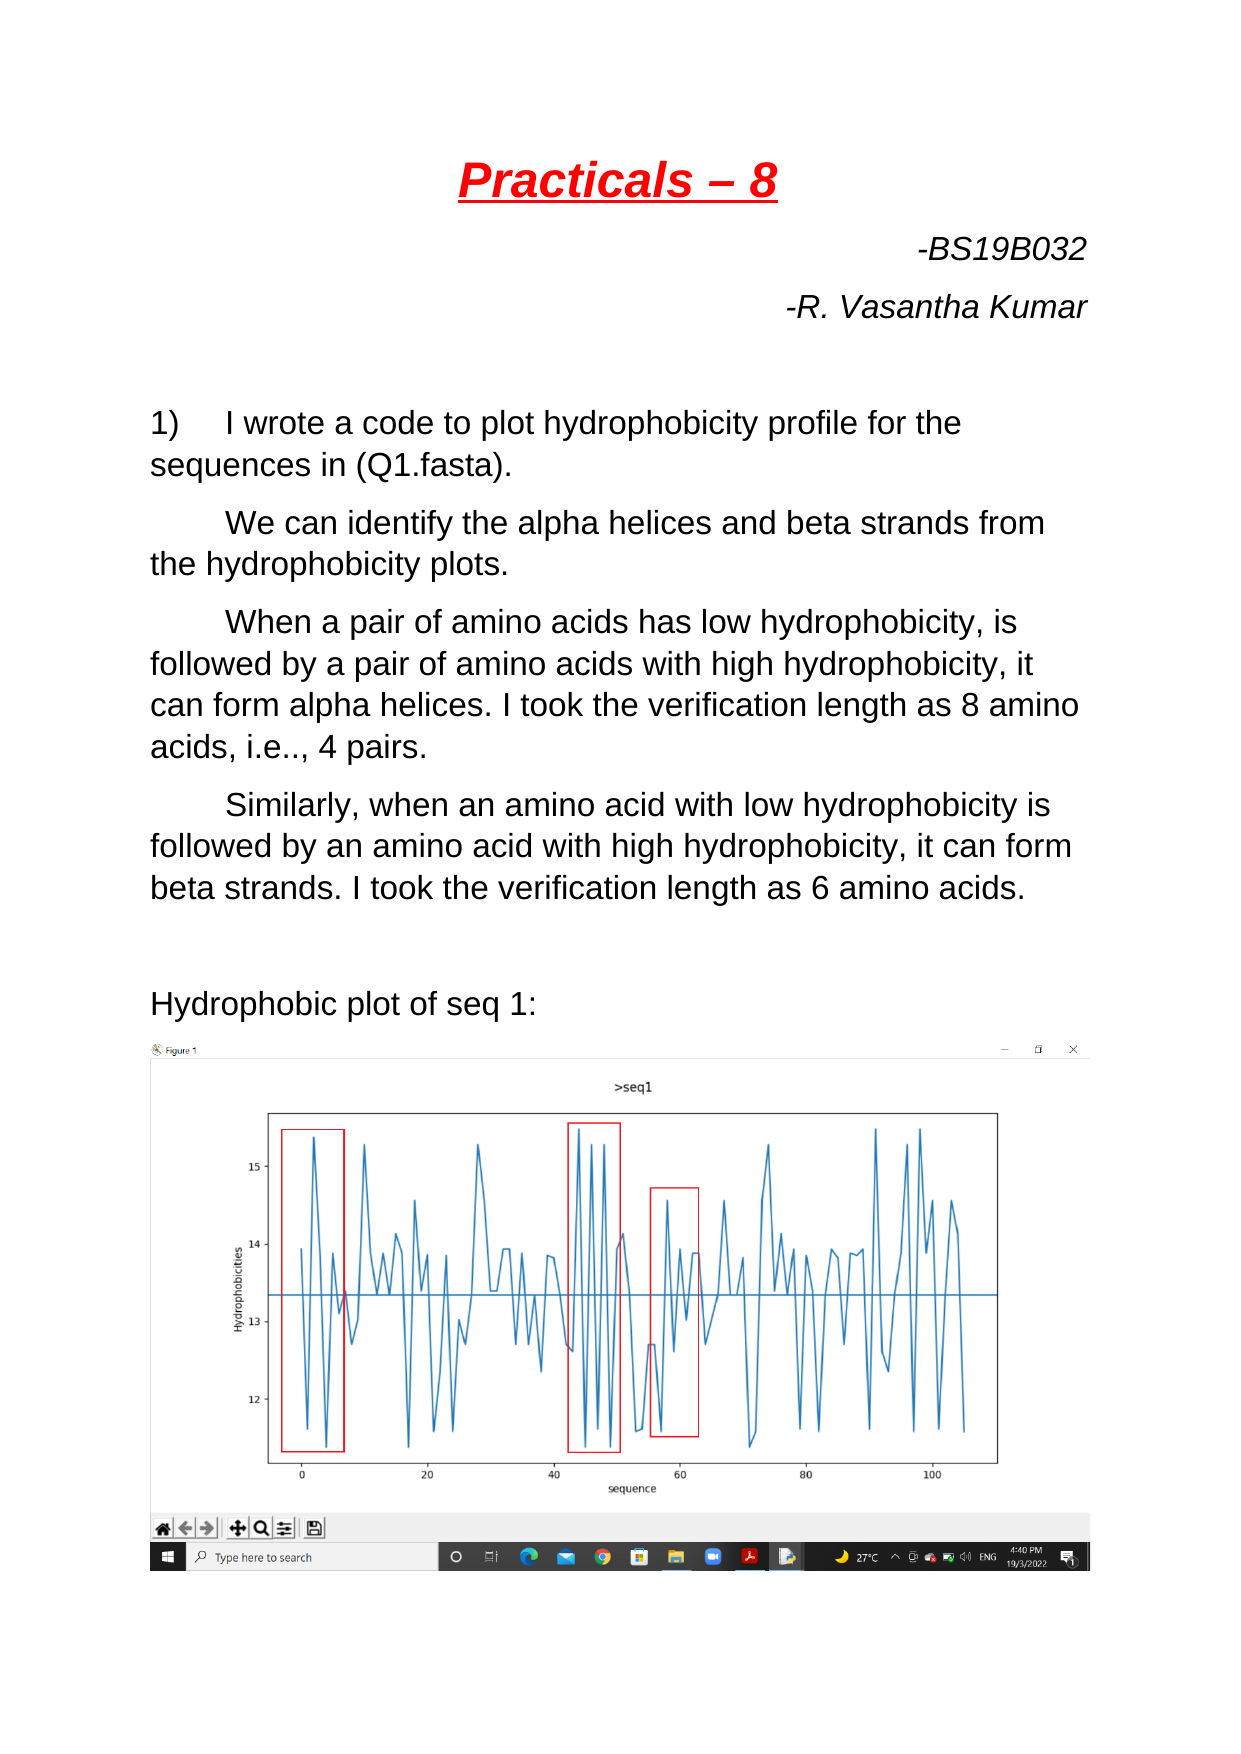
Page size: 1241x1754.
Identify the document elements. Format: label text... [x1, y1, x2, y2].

text -BS19B032 [150, 229, 1090, 267]
text Hydrophobic plot of seq 1: [150, 984, 1090, 1022]
text 1) I wrote a code to plot hydrophobicity profile for the sequences in (Q1.fasta). [150, 403, 1090, 483]
text When a pair of amino acids has low hydrophobicity, is followed by a pair of amino acids with high hydrophobicity, it can form alpha helices. I took the verification length as 8 amino acids, i.e.., 4 pairs. [150, 602, 1090, 765]
text Similarly, when an amino acid with low hydrophobicity is followed by an amino acid with high hydrophobicity, it can form beta strands. I took the verification length as 6 amino acids. [150, 785, 1090, 906]
text We can identify the alpha helices and beta strands from the hydrophobicity plots. [150, 503, 1090, 583]
text Practicals – 8 [150, 150, 1090, 207]
text -R. Vasantha Kumar [150, 287, 1090, 325]
picture [150, 1042, 1091, 1571]
